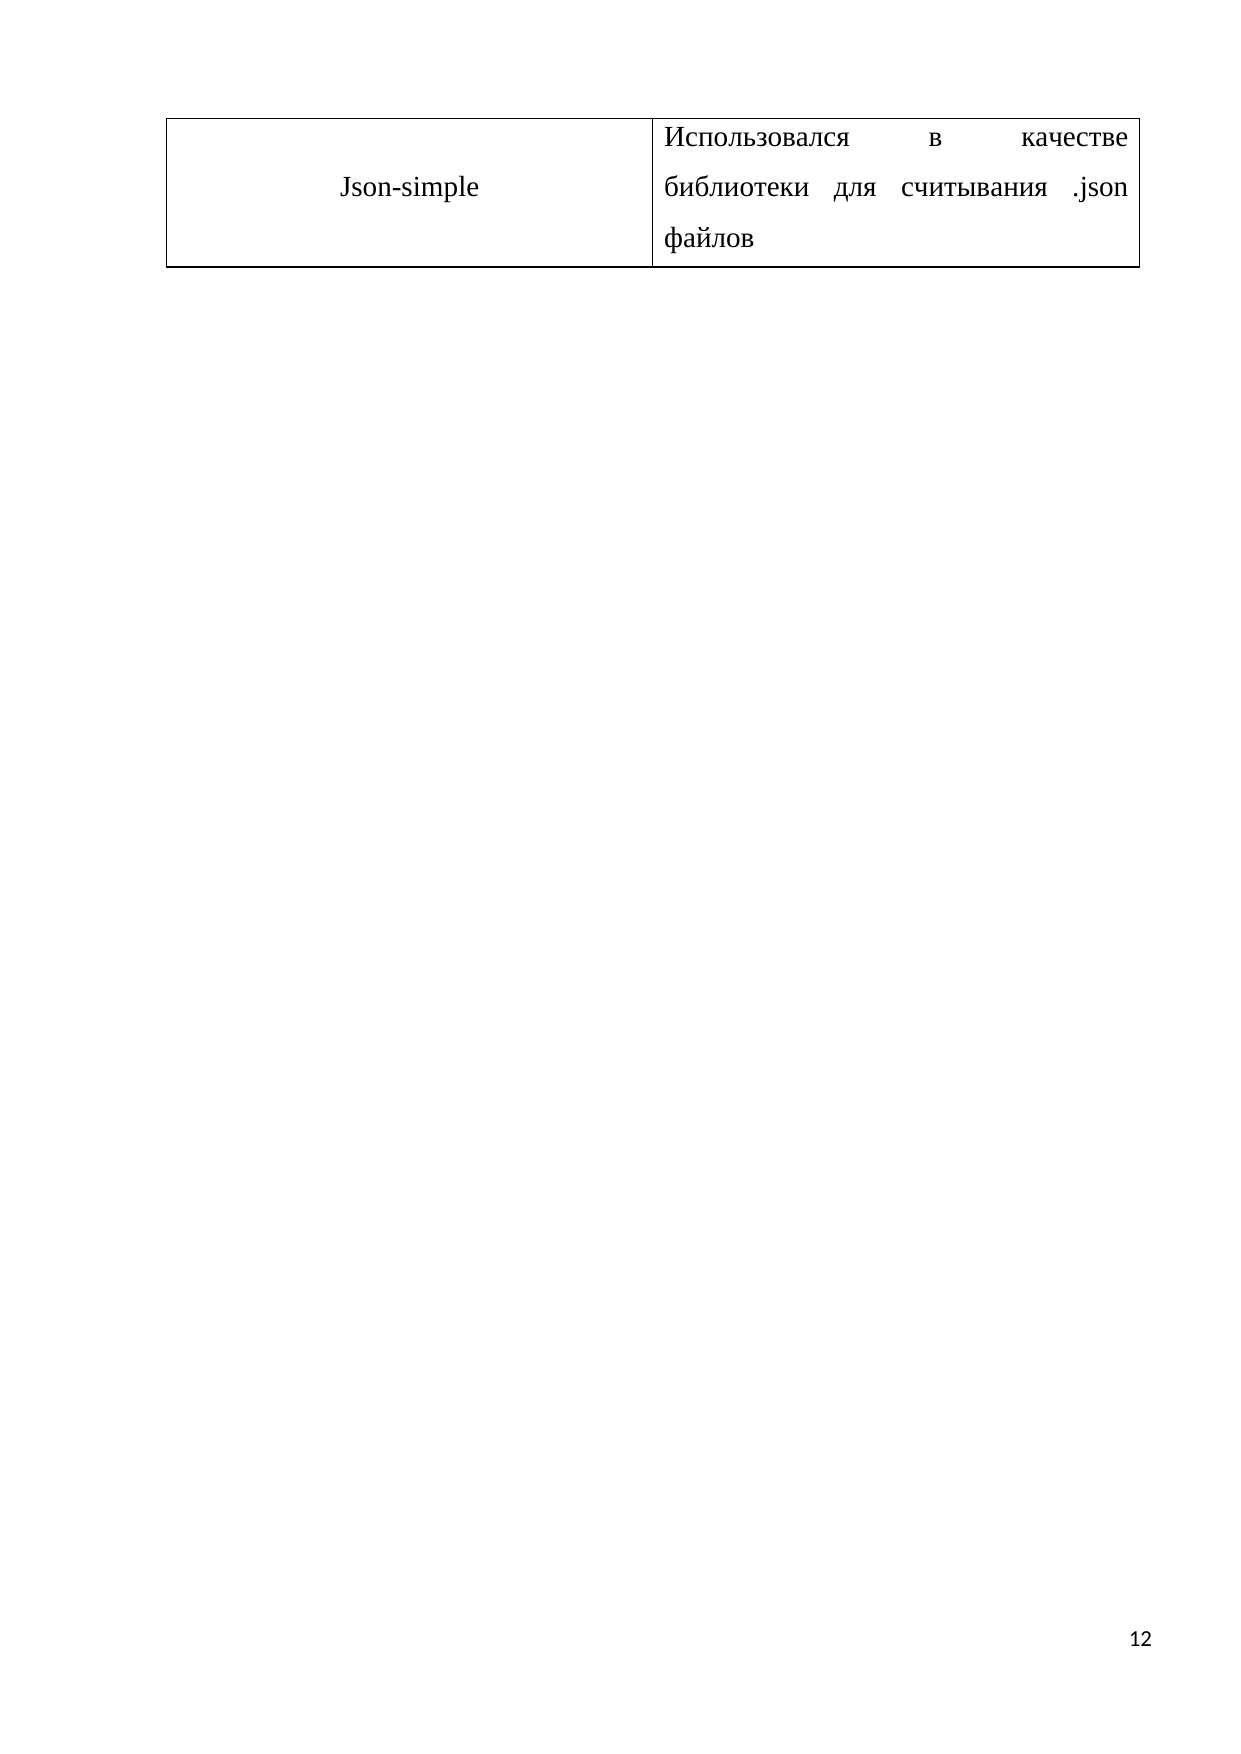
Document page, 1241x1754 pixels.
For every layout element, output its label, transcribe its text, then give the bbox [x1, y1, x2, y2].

table_cell Использовался в качестве библиотеки для считывания .json файлов [653, 119, 1139, 266]
table_cell Json-simple [167, 119, 652, 266]
